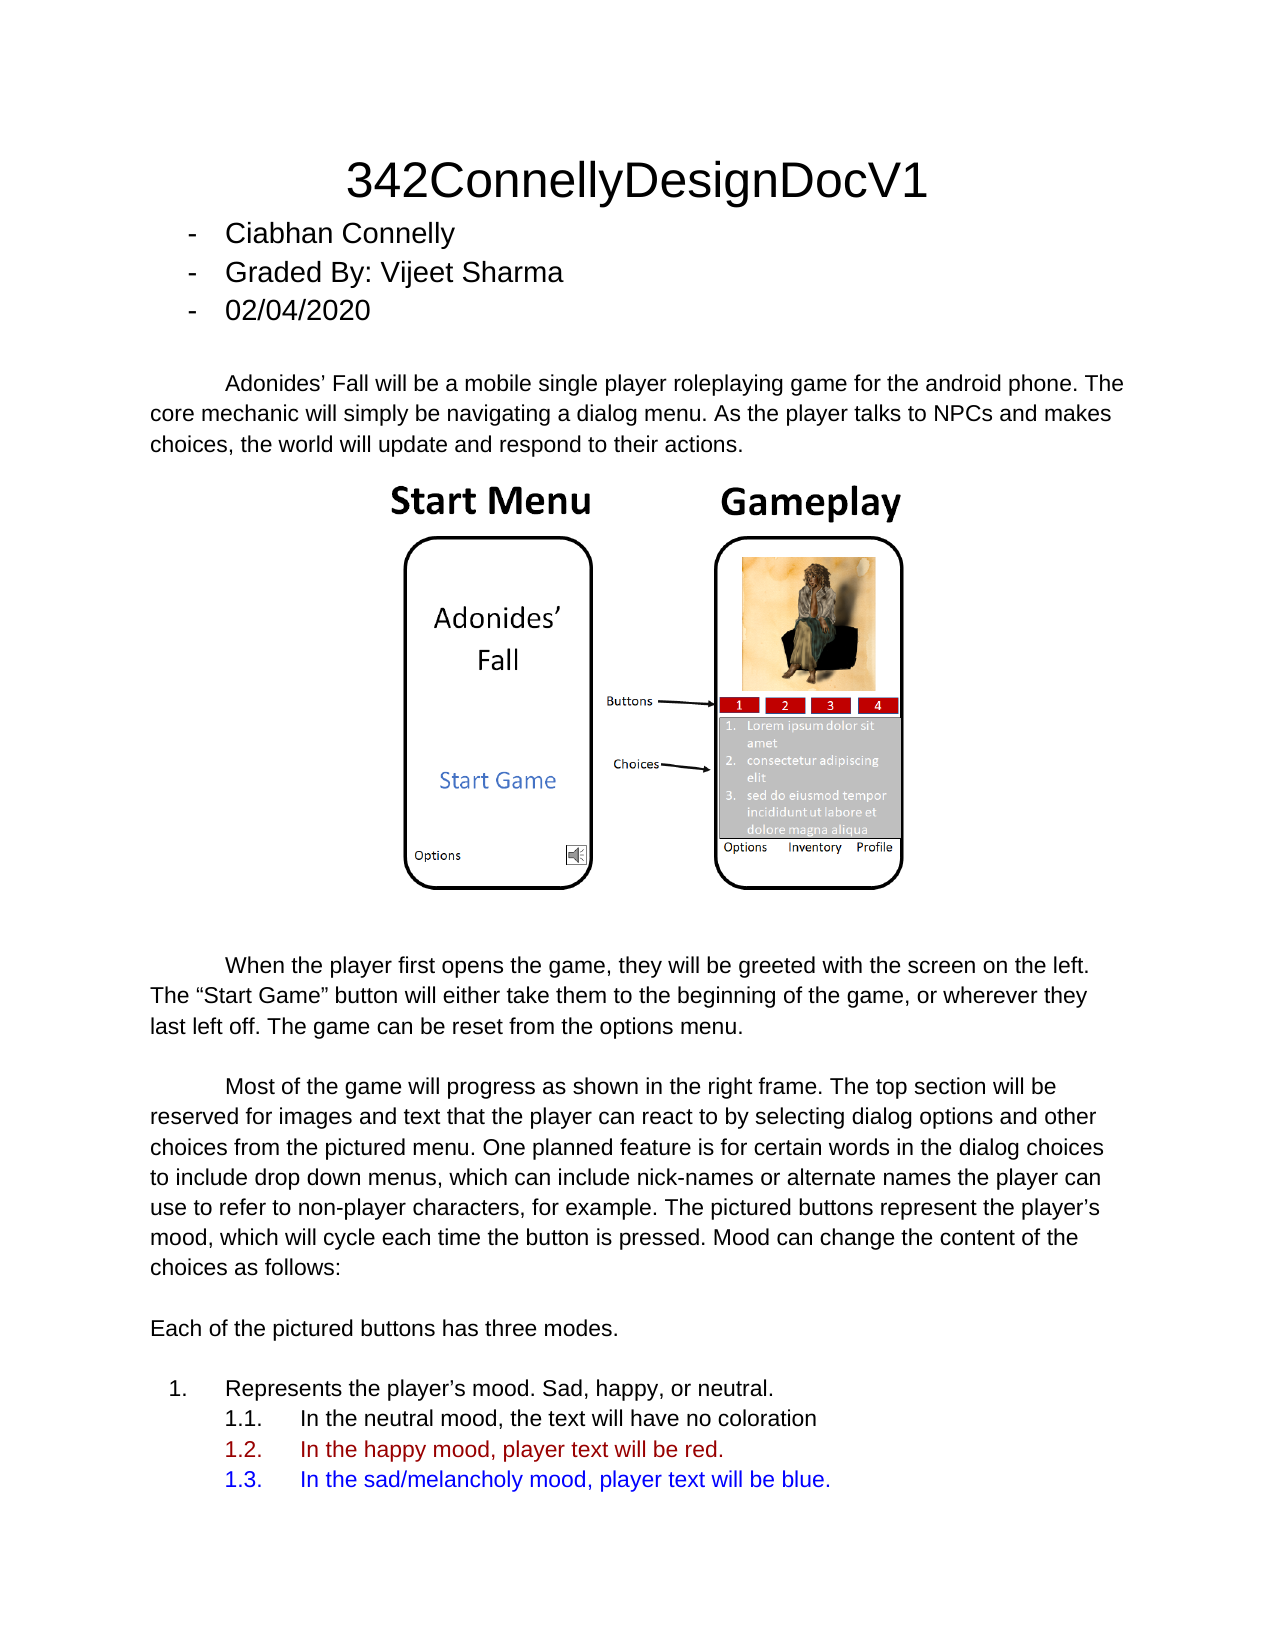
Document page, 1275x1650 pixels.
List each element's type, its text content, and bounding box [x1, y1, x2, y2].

list 02/04/2020 [187, 293, 1125, 327]
text When the player first opens the game, they will be greeted with the screen on the left. The “Start Game” button will either take them to the beginning of the game, or wherever they last left off. The game can be reset from the options menu. [150, 952, 1125, 1039]
list Graded By: Vijeet Sharma [187, 254, 1125, 288]
list Represents the player’s mood. Sad, happy, or neutral. [187, 1375, 1125, 1401]
text Each of the pictured buttons has three modes. [150, 1315, 1125, 1341]
list Ciabhan Connelly [187, 216, 1125, 249]
text Adonides’ Fall will be a mobile single player roleplaying game for the android phone. The core mechanic will simply be navigating a dialog menu. As the player talks to NPCs and makes choices, the world will update and respond to their actions. [150, 370, 1125, 457]
text 342ConnellyDesignDocV1 [150, 150, 1125, 207]
picture [150, 460, 1125, 949]
list In the happy mood, player text will be red. [262, 1436, 1125, 1462]
text Most of the game will progress as shown in the right frame. The top section will be reserved for images and text that the player can react to by selecting dialog options and other choices from the pictured menu. One planned feature is for certain words in the dialog choices to include drop down menus, which can include nick-names or alternate names the player can use to refer to non-player characters, for example. The pictured buttons represent the player’s mood, which will cycle each time the button is pressed. Mood can change the content of the choices as follows: [150, 1073, 1125, 1281]
list In the neutral mood, the text will have no coloration [262, 1405, 1125, 1432]
list In the sad/melancholy mood, player text will be blue. [262, 1466, 1125, 1492]
